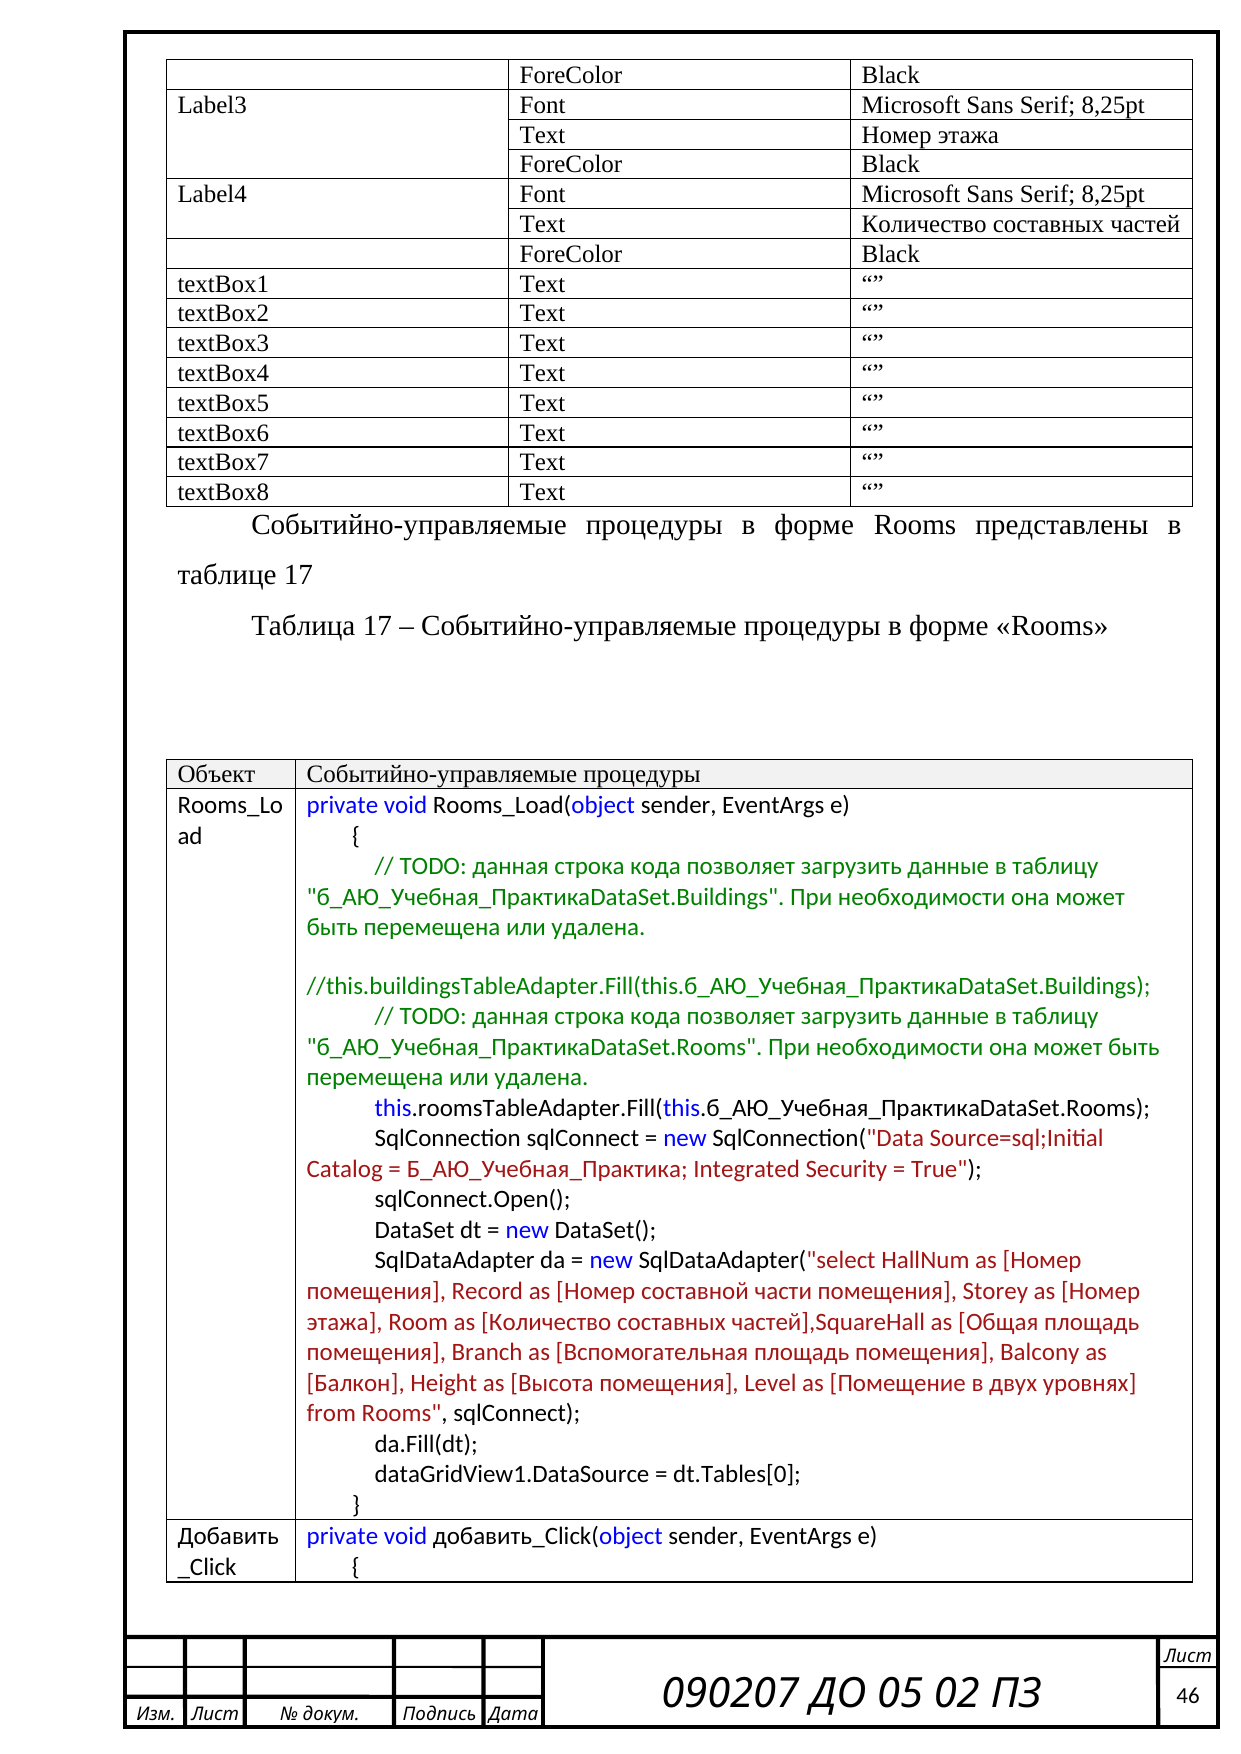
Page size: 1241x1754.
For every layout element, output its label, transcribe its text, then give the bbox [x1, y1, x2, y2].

table_cell Black [851, 150, 1192, 178]
table_cell “” [851, 388, 1192, 417]
table_cell ForeColor [509, 150, 850, 178]
table_cell Text [509, 477, 850, 506]
table_cell Microsoft Sans Serif; 8,25pt [851, 90, 1192, 119]
table_cell Label3 [167, 90, 508, 178]
table_cell textBox8 [167, 477, 508, 506]
table_cell Text [509, 209, 850, 238]
table_cell textBox6 [167, 418, 508, 446]
table_cell “” [851, 269, 1192, 297]
table_cell [167, 239, 508, 268]
table_cell textBox4 [167, 358, 508, 387]
table_cell “” [851, 418, 1192, 446]
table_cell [296, 1520, 1192, 1581]
table_cell Количество составных частей [851, 209, 1192, 238]
table_cell “” [851, 448, 1192, 476]
table_cell Номер этажа [851, 120, 1192, 148]
table_cell Font [509, 179, 850, 208]
table_cell textBox5 [167, 388, 508, 417]
table_cell Rooms_Load [167, 789, 295, 1519]
table_cell “” [851, 328, 1192, 357]
table_cell textBox1 [167, 269, 508, 297]
table_cell Text [509, 358, 850, 387]
table_cell Label4 [167, 179, 508, 238]
table_cell [167, 60, 508, 89]
table_cell private void Rooms_Load(object sender, EventArgs e) { // TODO: данная строка кода позволяет загрузить данные в таблицу "б_АЮ_Учебная_ПрактикаDataSet.Buildings". При необходимости она может быть перемещена или удалена. //this.buildingsTableAdapter.Fill(this.б_АЮ_Учебная_ПрактикаDataSet.Buildings); // TODO: данная строка кода позволяет загрузить данные в таблицу "б_АЮ_Учебная_ПрактикаDataSet.Rooms". При необходимости она может быть перемещена или удалена. this.roomsTableAdapter.Fill(this.б_АЮ_Учебная_ПрактикаDataSet.Rooms); SqlConnection sqlConnect = new SqlConnection("Data Source=sql;Initial Catalog = Б_АЮ_Учебная_Практика; Integrated Security = True"); sqlConnect.Open(); DataSet dt = new DataSet(); SqlDataAdapter da = new SqlDataAdapter("select HallNum as [Номер помещения], Record as [Номер составной части помещения], Storey as [Номер этажа], Room as [Количество составных частей],SquareHall as [Общая площадь помещения], Branch as [Вспомогательная площадь помещения], Balcony as [Балкон], Height as [Высота помещения], Level as [Помещение в двух уровнях] from Rooms", sqlConnect); da.Fill(dt); dataGridView1.DataSource = dt.Tables[0]; } [296, 789, 1192, 1519]
table_cell ForeColor [509, 239, 850, 268]
table_cell Text [509, 299, 850, 327]
table_cell Microsoft Sans Serif; 8,25pt [851, 179, 1192, 208]
table_cell “” [851, 299, 1192, 327]
table_cell Text [509, 448, 850, 476]
text Событийно-управляемые процедуры в форме Rooms представлены в таблице 17 [177, 507, 1181, 591]
table_cell Font [509, 90, 850, 119]
table_cell Text [509, 120, 850, 148]
table_cell Black [851, 239, 1192, 268]
table_cell Text [509, 269, 850, 297]
table_cell Black [851, 60, 1192, 89]
table_header Событийно-управляемые процедуры [296, 760, 1192, 788]
text Таблица 17 – Событийно-управляемые процедуры в форме «Rooms» [177, 608, 1181, 641]
table_header Объект [167, 760, 295, 788]
table_cell Text [509, 388, 850, 417]
table_cell Добавить_Click [167, 1520, 295, 1581]
table_cell “” [851, 477, 1192, 506]
table_cell Text [509, 328, 850, 357]
table_cell ForeColor [509, 60, 850, 89]
table_cell Text [509, 418, 850, 446]
table_cell “” [851, 358, 1192, 387]
table_cell textBox7 [167, 448, 508, 476]
table_cell textBox2 [167, 299, 508, 327]
table_cell textBox3 [167, 328, 508, 357]
